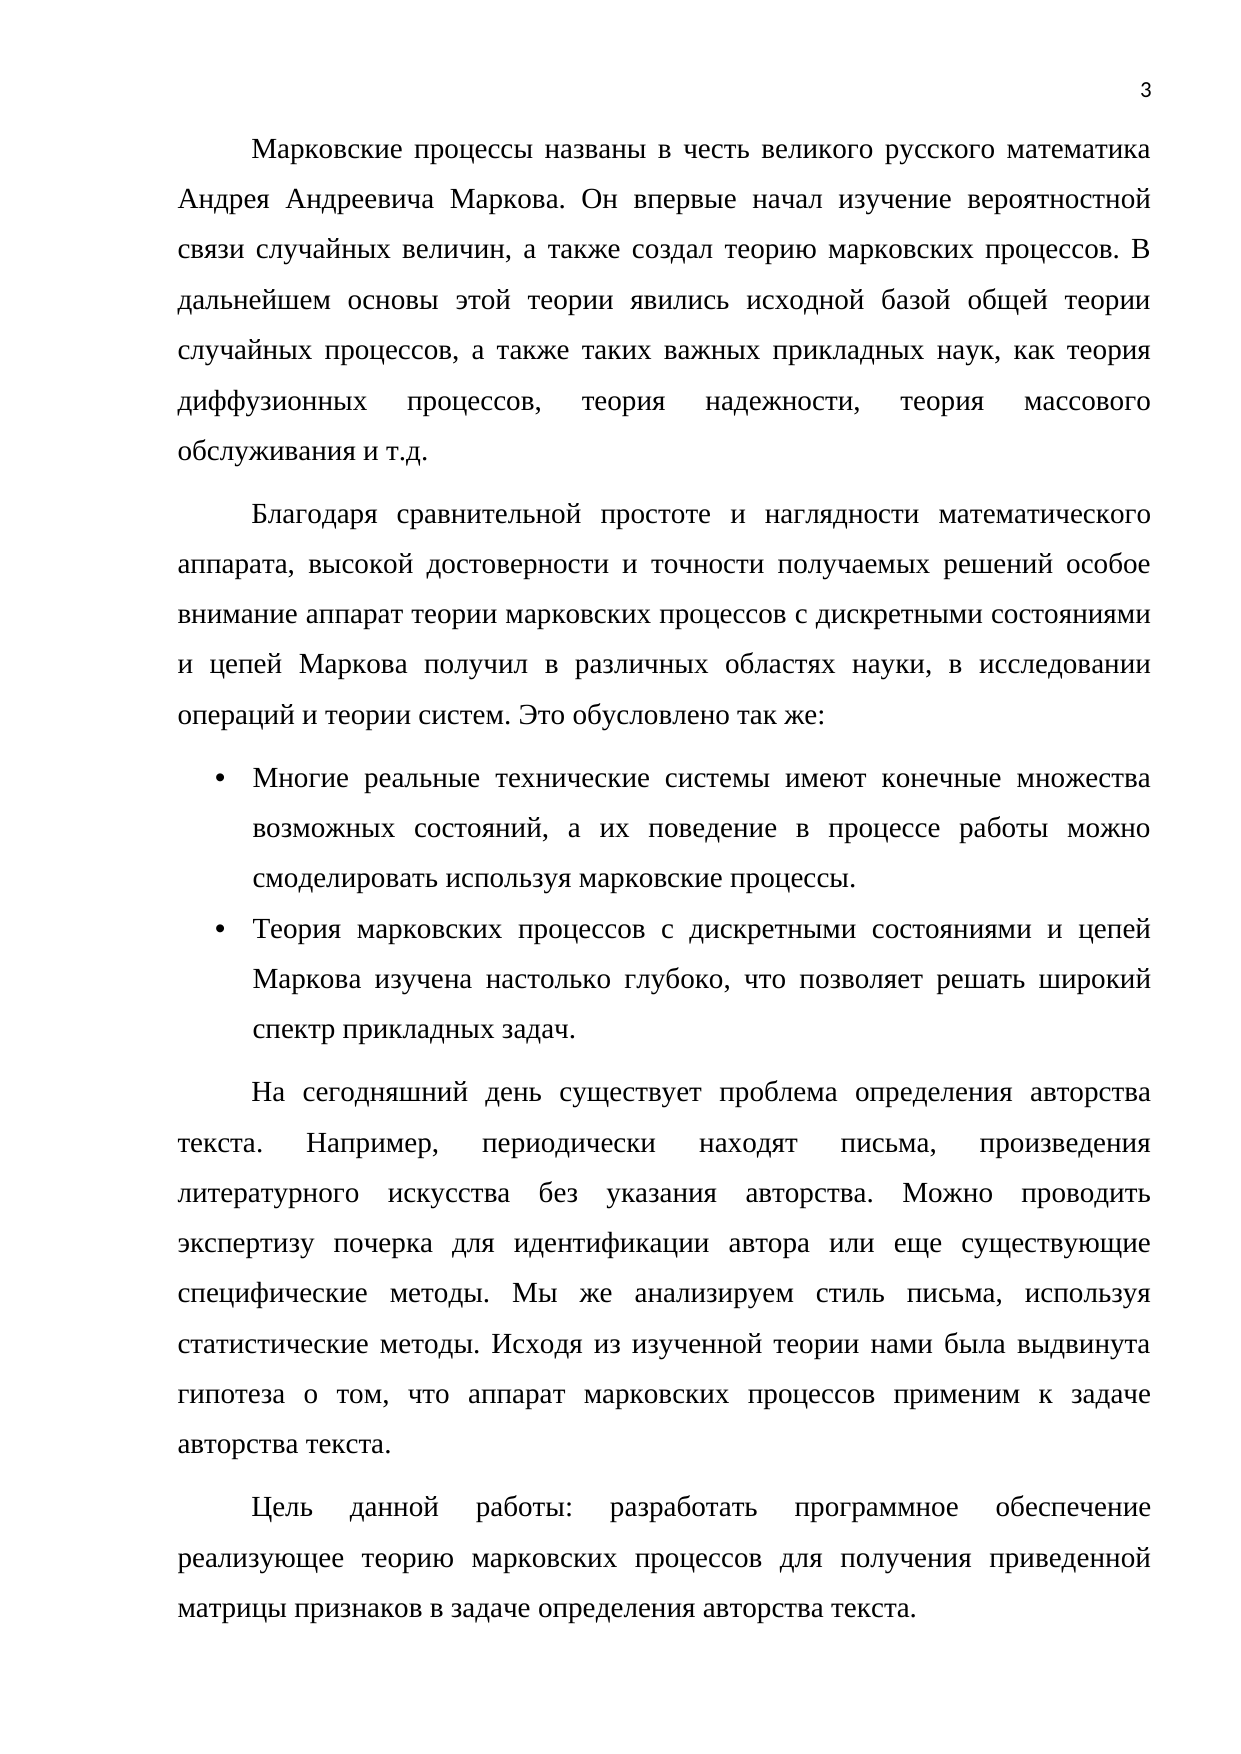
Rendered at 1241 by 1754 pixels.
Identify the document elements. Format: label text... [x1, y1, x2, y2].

text Цель данной работы: разработать программное обеспечение реализующее теорию марковских процессов для получения приведенной матрицы признаков в задаче определения авторства текста. [177, 1489, 1152, 1623]
text Марковские процессы названы в честь великого русского математика Андрея Андреевича Маркова. Он впервые начал изучение вероятностной связи случайных величин, а также создал теорию марковских процессов. В дальнейшем основы этой теории явились исходной базой общей теории случайных процессов, а также таких важных прикладных наук, как теория диффузионных процессов, теория надежности, теория массового обслуживания и т.д. [177, 131, 1152, 466]
list Теория марковских процессов с дискретными состояниями и цепей Маркова изучена настолько глубоко, что позволяет решать широкий спектр прикладных задач. [215, 911, 1152, 1045]
text На сегодняшний день существует проблема определения авторства текста. Например, периодически находят письма, произведения литературного искусства без указания авторства. Можно проводить экспертизу почерка для идентификации автора или еще существующие специфические методы. Мы же анализируем стиль письма, используя статистические методы. Исходя из изученной теории нами была выдвинута гипотеза о том, что аппарат марковских процессов применим к задаче авторства текста. [177, 1074, 1152, 1460]
text Благодаря сравнительной простоте и наглядности математического аппарата, высокой достоверности и точности получаемых решений особое внимание аппарат теории марковских процессов с дискретными состояниями и цепей Маркова получил в различных областях науки, в исследовании операций и теории систем. Это обусловлено так же: [177, 496, 1152, 731]
list Многие реальные технические системы имеют конечные множества возможных состояний, а их поведение в процессе работы можно смоделировать используя марковские процессы. [215, 760, 1152, 894]
